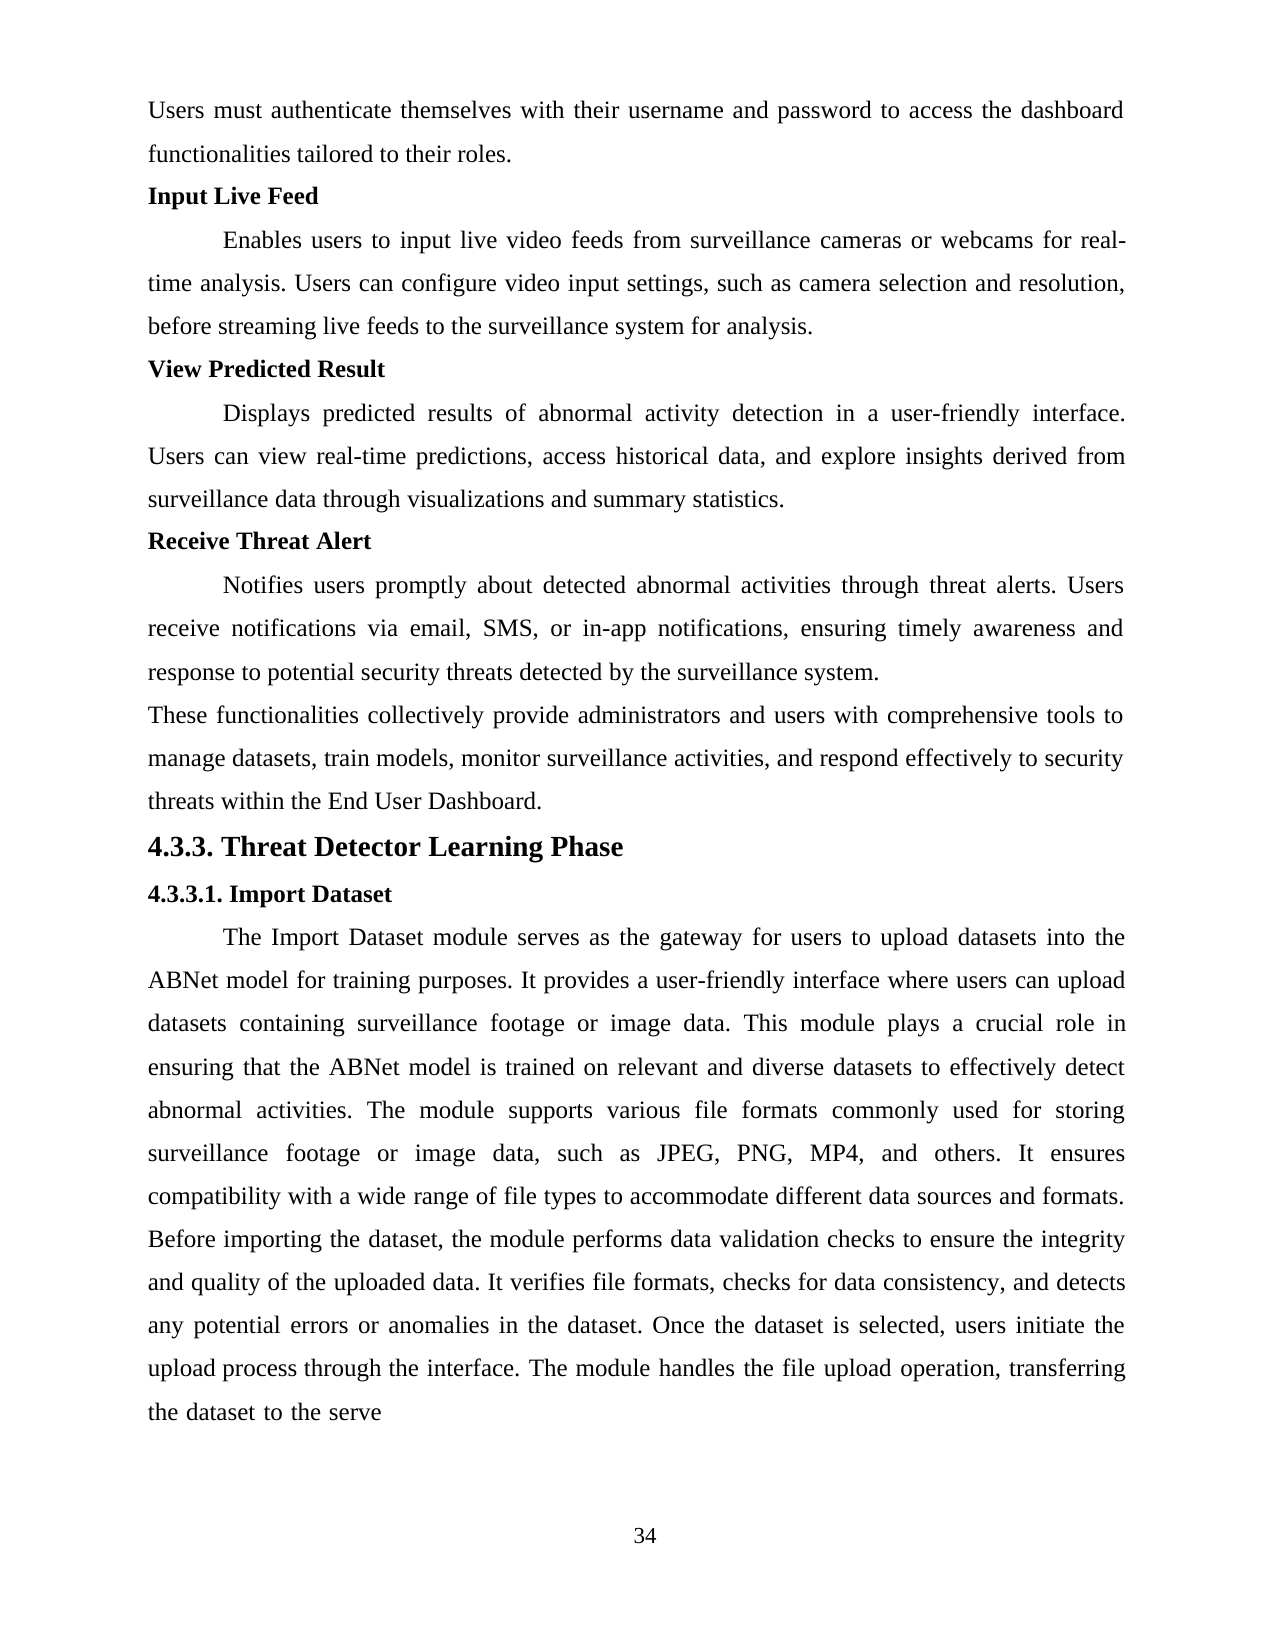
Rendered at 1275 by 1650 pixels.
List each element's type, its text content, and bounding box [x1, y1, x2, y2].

subtitle Receive Threat Alert [148, 527, 1164, 555]
subtitle Input Live Feed [148, 182, 1164, 210]
subtitle Import Dataset [148, 879, 1164, 908]
text Displays predicted results of abnormal activity detection in a user-friendly interface. Users can view real-time predictions, access historical data, and explore insights derived from surveillance data through visualizations and summary statistics. [148, 398, 1126, 513]
text The Import Dataset module serves as the gateway for users to upload datasets into the ABNet model for training purposes. It provides a user-friendly interface where users can upload datasets containing surveillance footage or image data. This module plays a crucial role in ensuring that the ABNet model is trained on relevant and diverse datasets to effectively detect abnormal activities. The module supports various file formats commonly used for storing surveillance footage or image data, such as JPEG, PNG, MP4, and others. It ensures compatibility with a wide range of file types to accommodate different data sources and formats. Before importing the dataset, the module performs data validation checks to ensure the integrity and quality of the uploaded data. It verifies file formats, checks for data consistency, and detects any potential errors or anomalies in the dataset. Once the dataset is selected, users initiate the upload process through the interface. The module handles the file upload operation, transferring the dataset to the serve [148, 922, 1126, 1425]
text Enables users to input live video feeds from surveillance cameras or webcams for real-time analysis. Users can configure video input settings, such as camera selection and resolution, before streaming live feeds to the surveillance system for analysis. [148, 225, 1126, 340]
text Users must authenticate themselves with their username and password to access the dashboard functionalities tailored to their roles. [148, 96, 1125, 167]
text These functionalities collectively provide administrators and users with comprehensive tools to manage datasets, train models, monitor surveillance activities, and respond effectively to security threats within the End User Dashboard. [148, 700, 1125, 815]
subtitle Threat Detector Learning Phase [148, 829, 1164, 863]
subtitle View Predicted Result [148, 354, 1164, 383]
text Notifies users promptly about detected abnormal activities through threat alerts. Users receive notifications via email, SMS, or in-app notifications, ensuring timely awareness and response to potential security threats detected by the surveillance system. [148, 570, 1125, 685]
